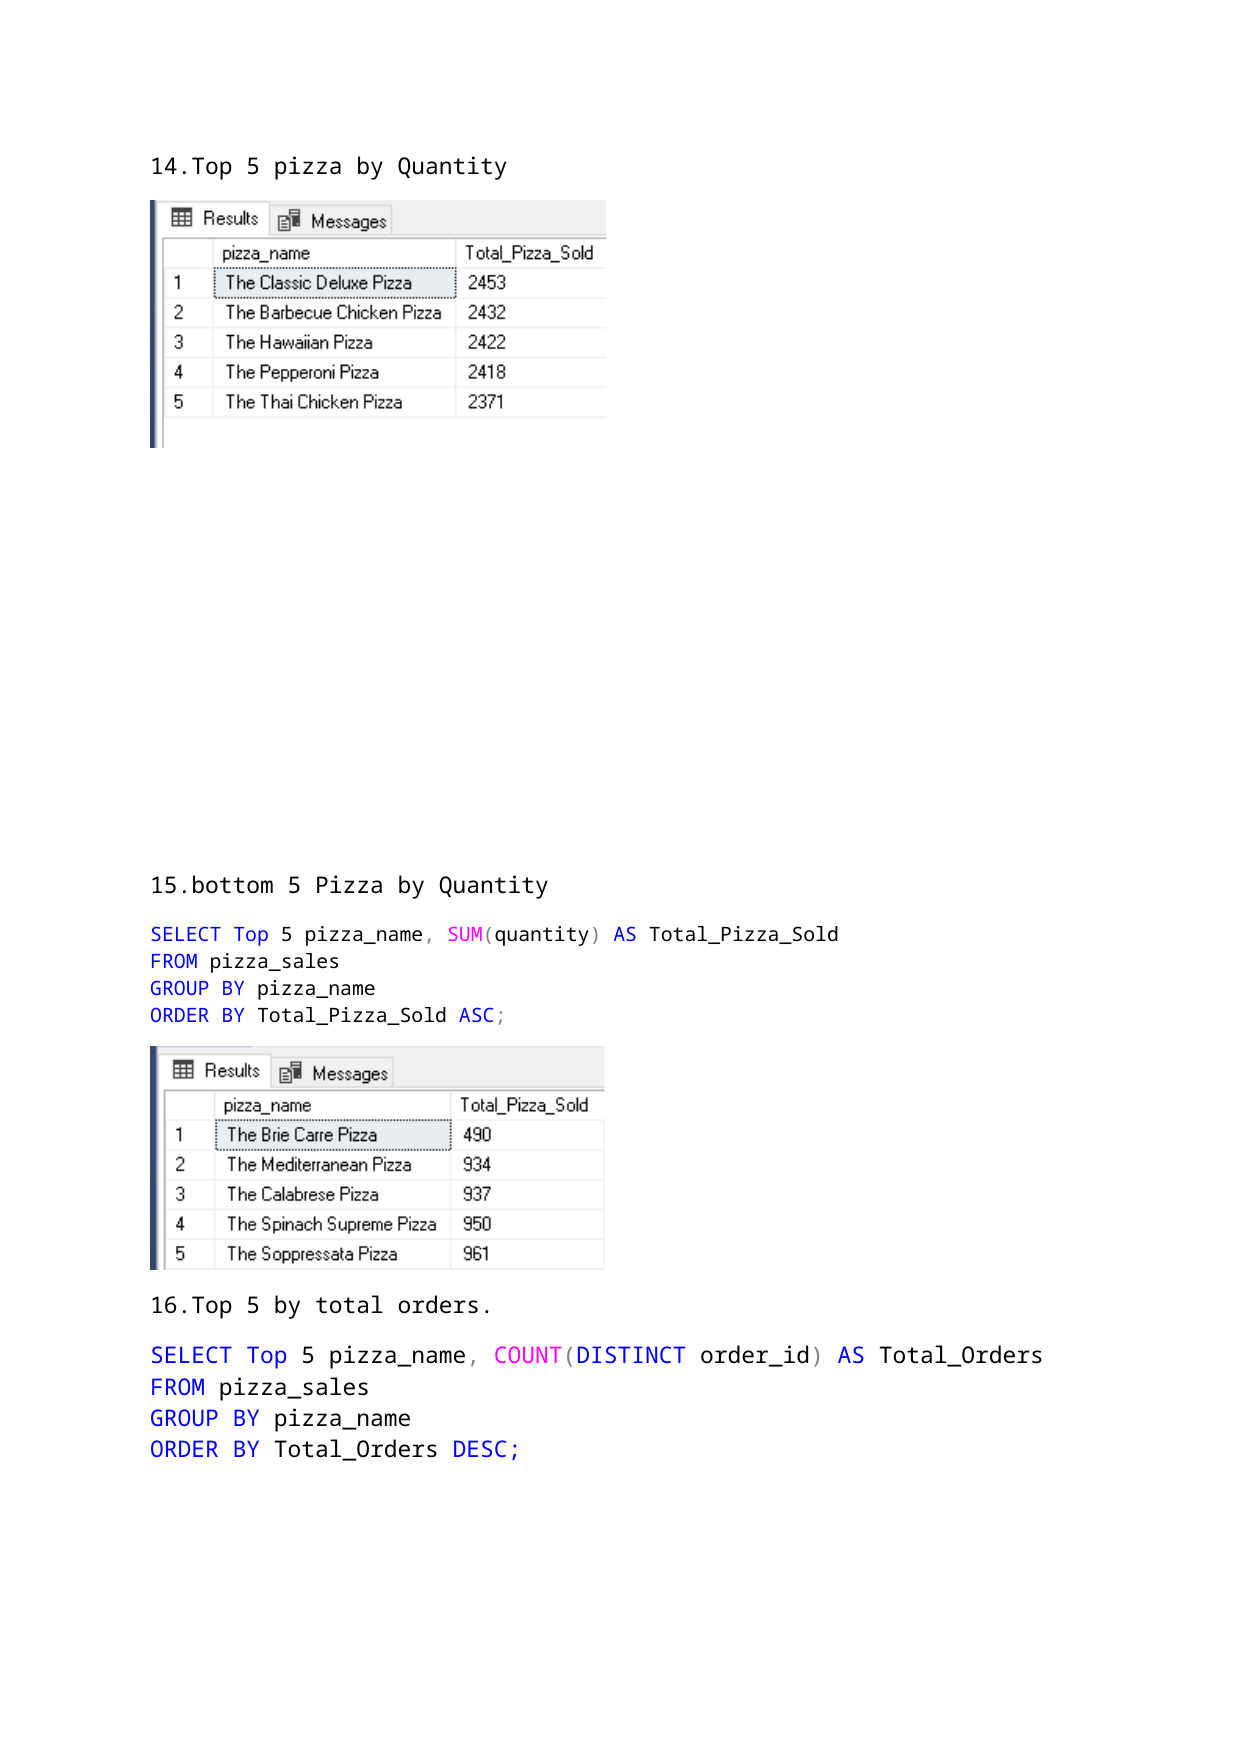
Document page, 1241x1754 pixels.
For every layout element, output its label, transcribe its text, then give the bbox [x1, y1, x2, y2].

picture [150, 200, 607, 448]
text SELECT Top 5 pizza_name, COUNT(DISTINCT order_id) AS Total_Orders [150, 1339, 1090, 1371]
text ORDER BY Total_Pizza_Sold ASC; [150, 1001, 1090, 1028]
text SELECT Top 5 pizza_name, SUM(quantity) AS Total_Pizza_Sold [150, 920, 1090, 947]
picture [150, 1046, 605, 1270]
text 14.Top 5 pizza by Quantity [150, 150, 1090, 181]
text GROUP BY pizza_name [150, 1402, 1090, 1433]
text 16.Top 5 by total orders. [150, 1289, 1090, 1320]
text FROM pizza_sales [150, 1371, 1090, 1402]
text 15.bottom 5 Pizza by Quantity [150, 869, 1090, 901]
text GROUP BY pizza_name [150, 974, 1090, 1001]
text FROM pizza_sales [150, 947, 1090, 974]
text ORDER BY Total_Orders DESC; [150, 1433, 1090, 1464]
